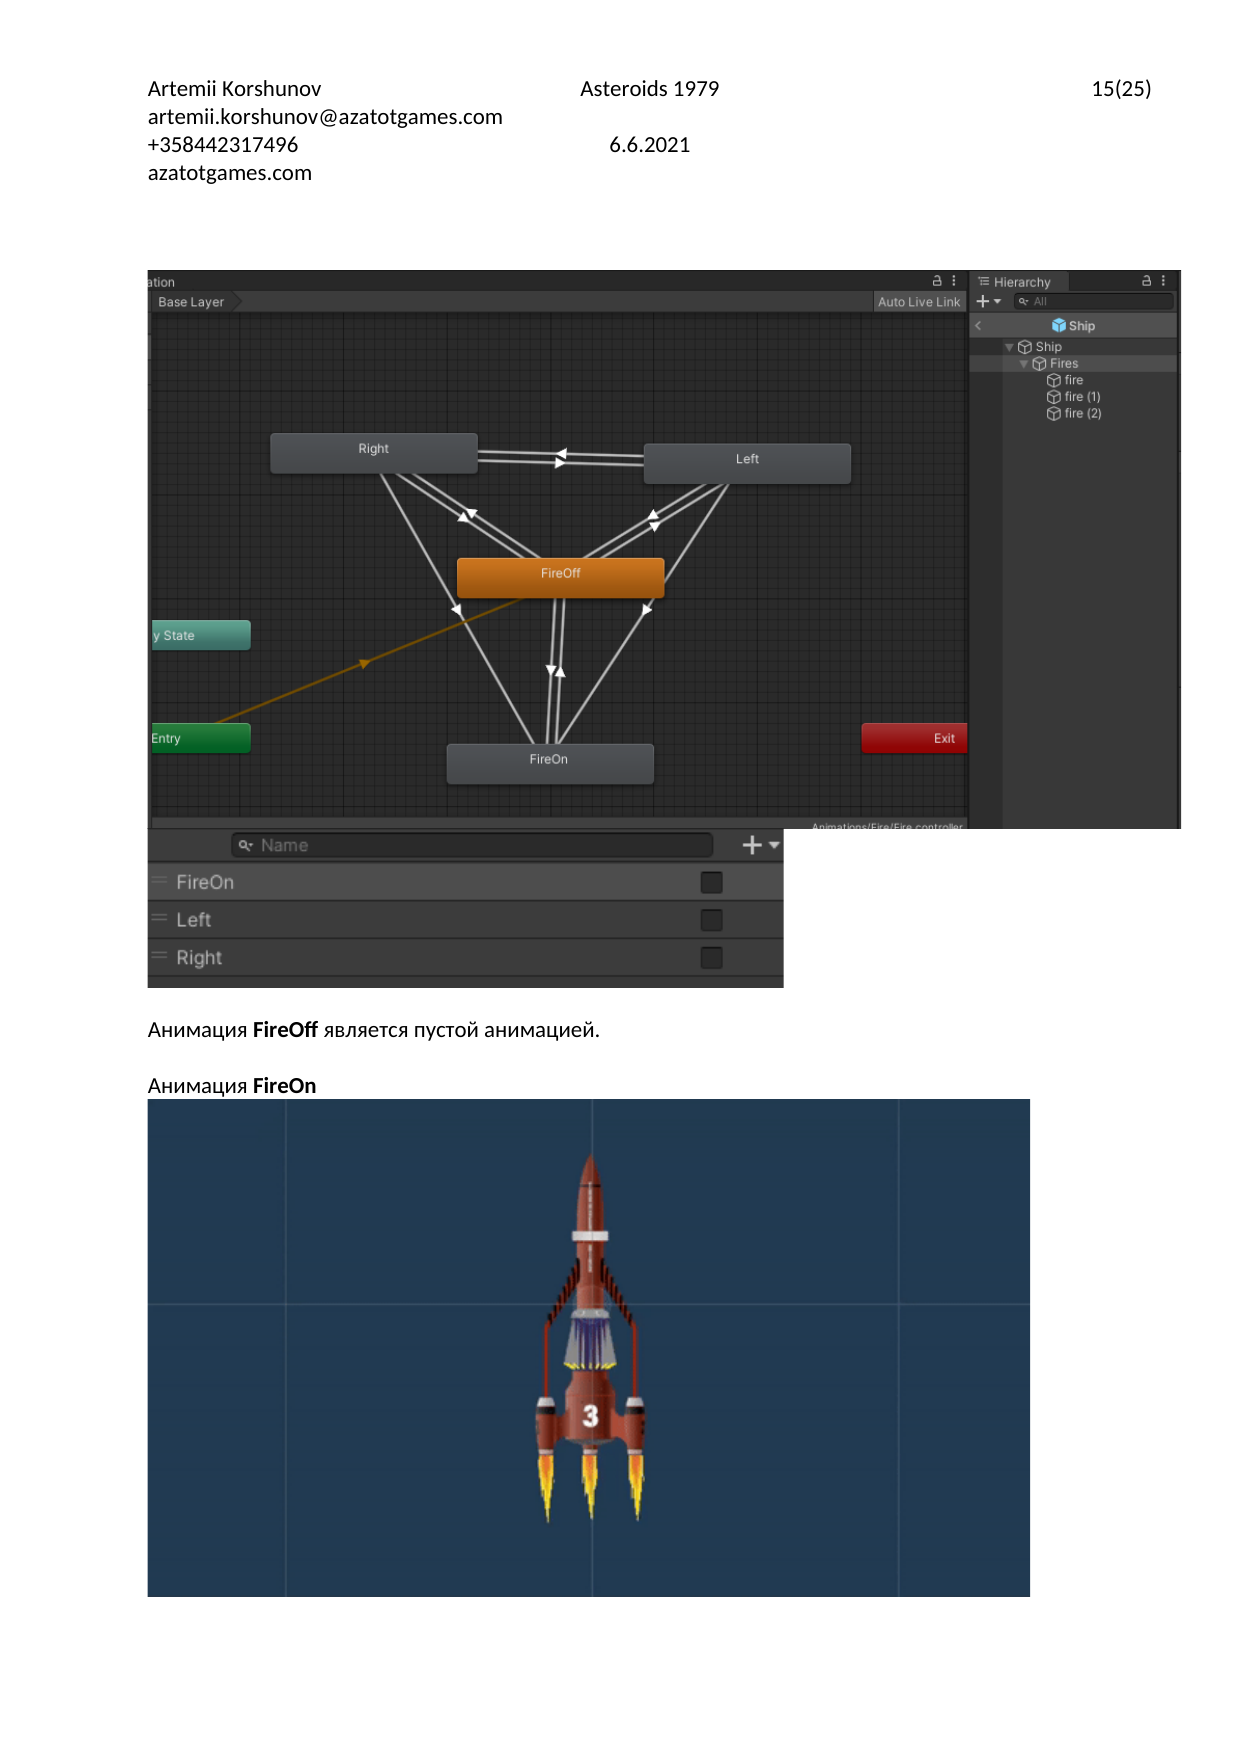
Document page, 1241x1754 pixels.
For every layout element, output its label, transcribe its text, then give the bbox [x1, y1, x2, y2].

text Анимация FireOff является пустой анимацией. [148, 1016, 1181, 1043]
picture [147, 1099, 1030, 1597]
picture [147, 270, 1182, 988]
text Анимация FireOn [148, 1072, 1181, 1099]
